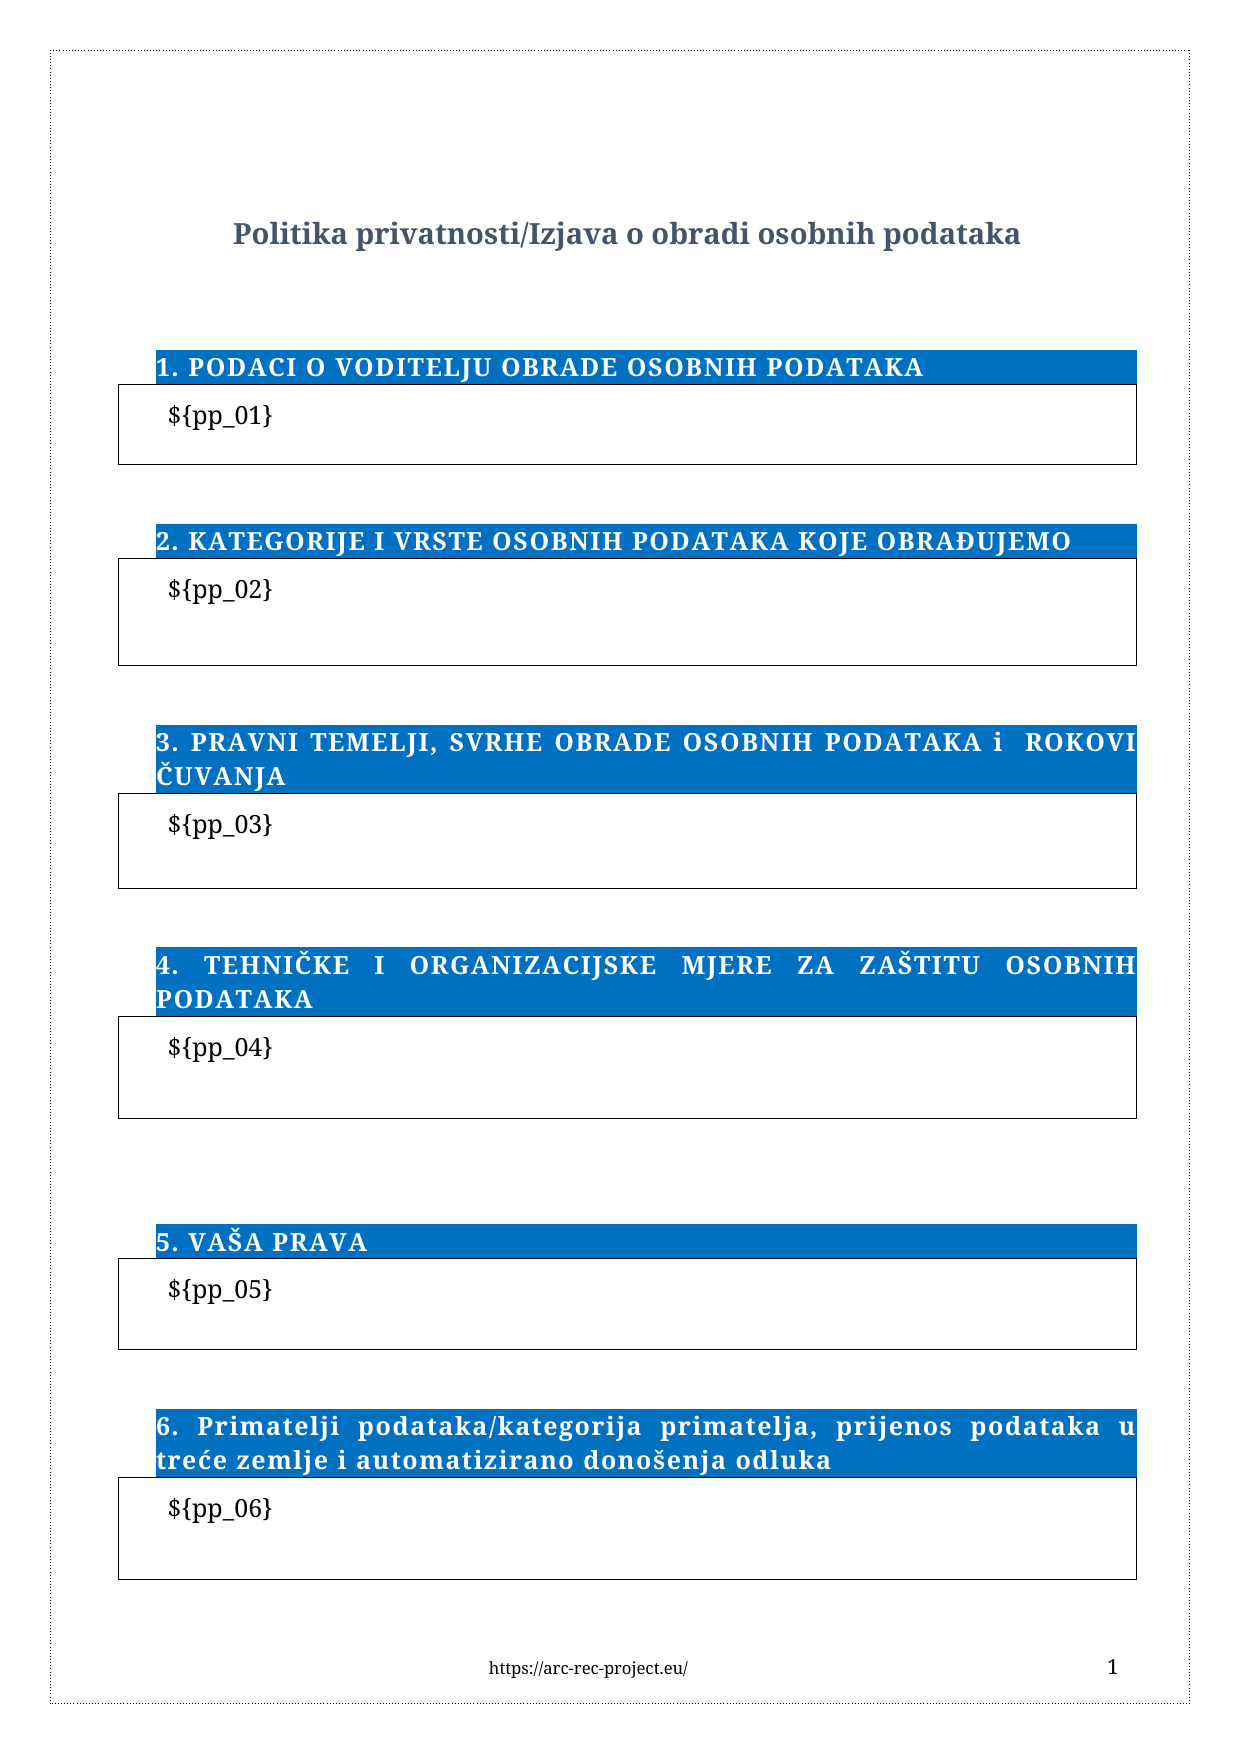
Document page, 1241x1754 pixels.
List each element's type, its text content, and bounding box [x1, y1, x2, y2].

table_header ${pp_06} [119, 1478, 1136, 1579]
table_header ${pp_02} [119, 559, 1136, 665]
text 1. PODACI O VODITELJU OBRADE OSOBNIH PODATAKA [156, 350, 1137, 384]
table_header ${pp_01} [119, 385, 1136, 464]
text 3. PRAVNI TEMELJI, SVRHE OBRADE OSOBNIH PODATAKA i ROKOVI ČUVANJA [156, 725, 1137, 793]
text 6. Primatelji podataka/kategorija primatelja, prijenos podataka u treće zemlje i automatizirano donošenja odluka [156, 1409, 1137, 1477]
table_header ${pp_03} [119, 794, 1136, 887]
text 5. VAŠA PRAVA [156, 1224, 1137, 1258]
table_header ${pp_04} [119, 1017, 1136, 1117]
text 2. KATEGORIJE I VRSTE OSOBNIH PODATAKA KOJE OBRAĐUJEMO [156, 524, 1137, 558]
text 4. TEHNIČKE I ORGANIZACIJSKE MJERE ZA ZAŠTITU OSOBNIH PODATAKA [156, 947, 1137, 1016]
table_header ${pp_05} [119, 1259, 1136, 1349]
text Politika privatnosti/Izjava o obradi osobnih podataka [118, 213, 1137, 253]
